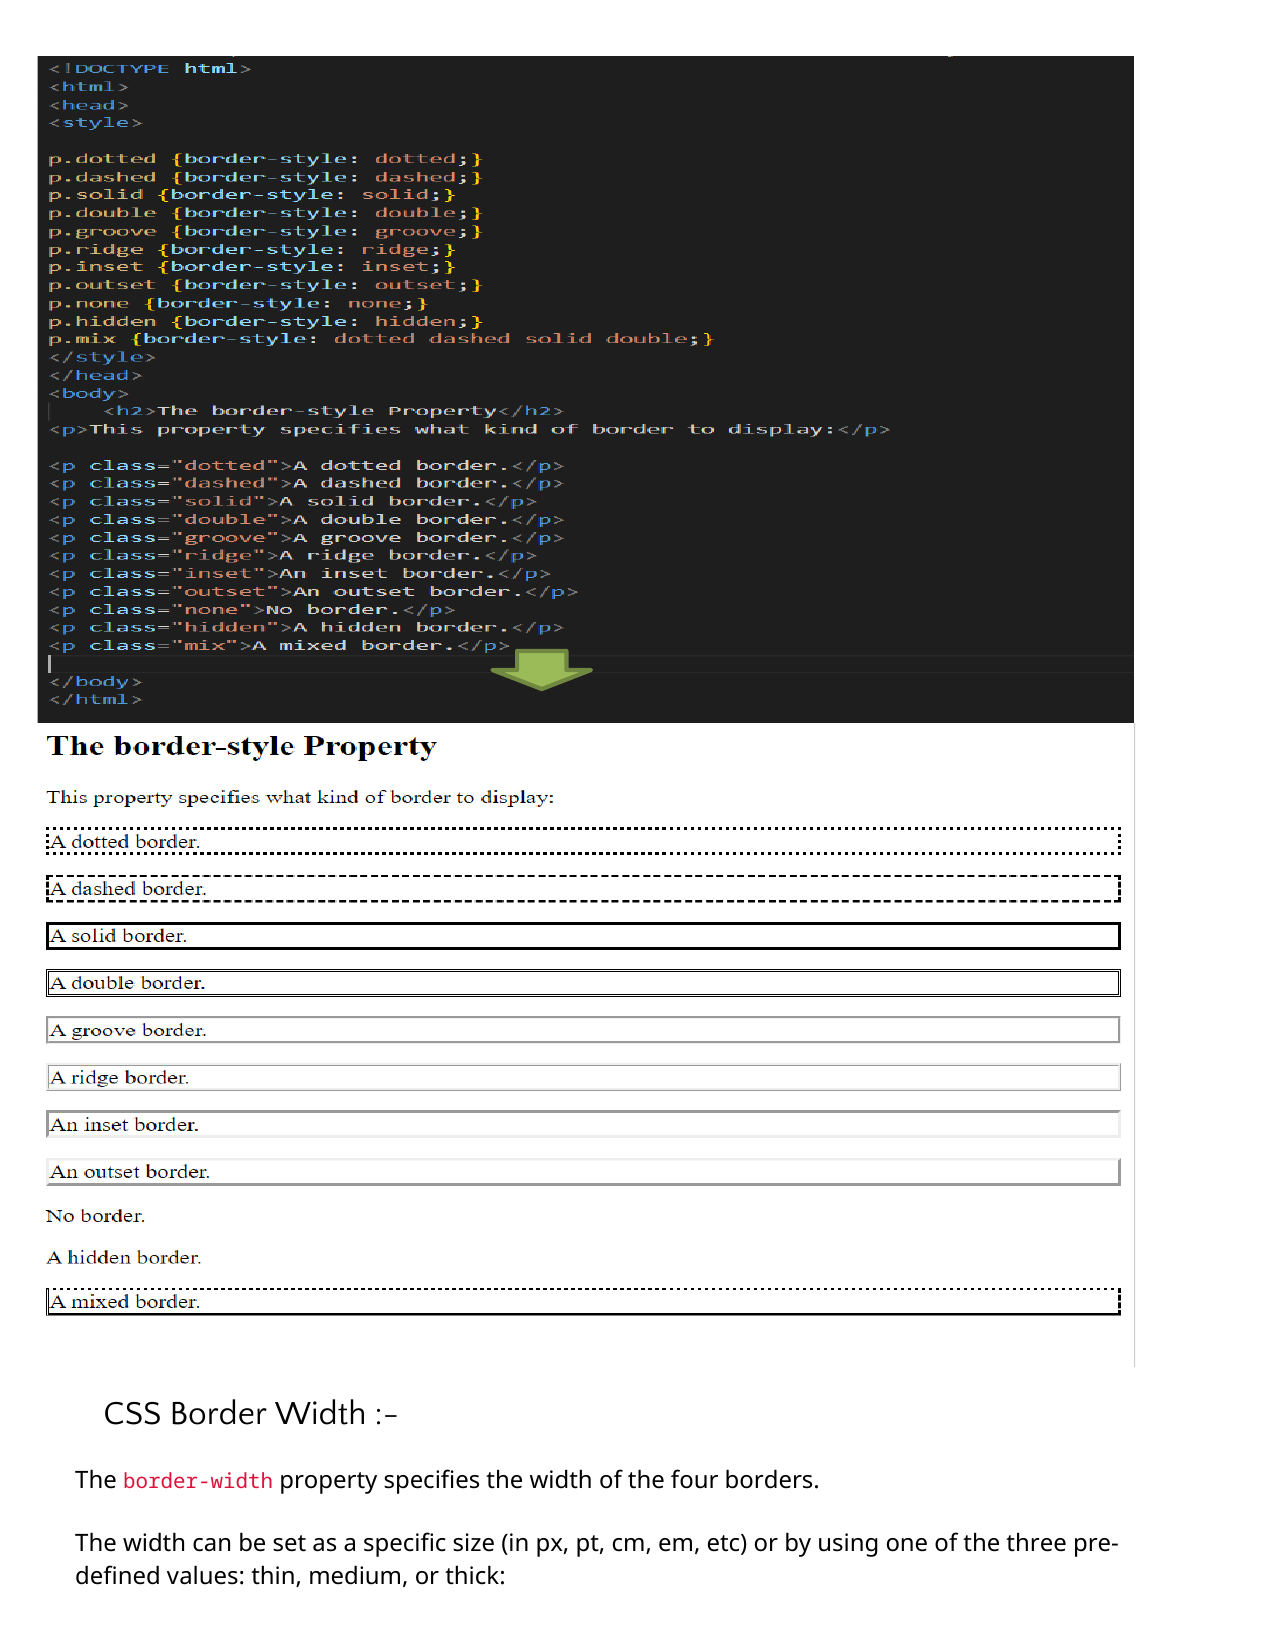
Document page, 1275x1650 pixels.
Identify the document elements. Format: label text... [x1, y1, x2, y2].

subtitle CSS Border Width :- [103, 1396, 1153, 1433]
picture [37, 56, 1136, 1367]
text The border-width property specifies the width of the four borders. [75, 1463, 1153, 1496]
text The width can be set as a specific size (in px, pt, cm, em, etc) or by using one of the three pre-defined values: thin, medium, or thick: [75, 1526, 1153, 1591]
